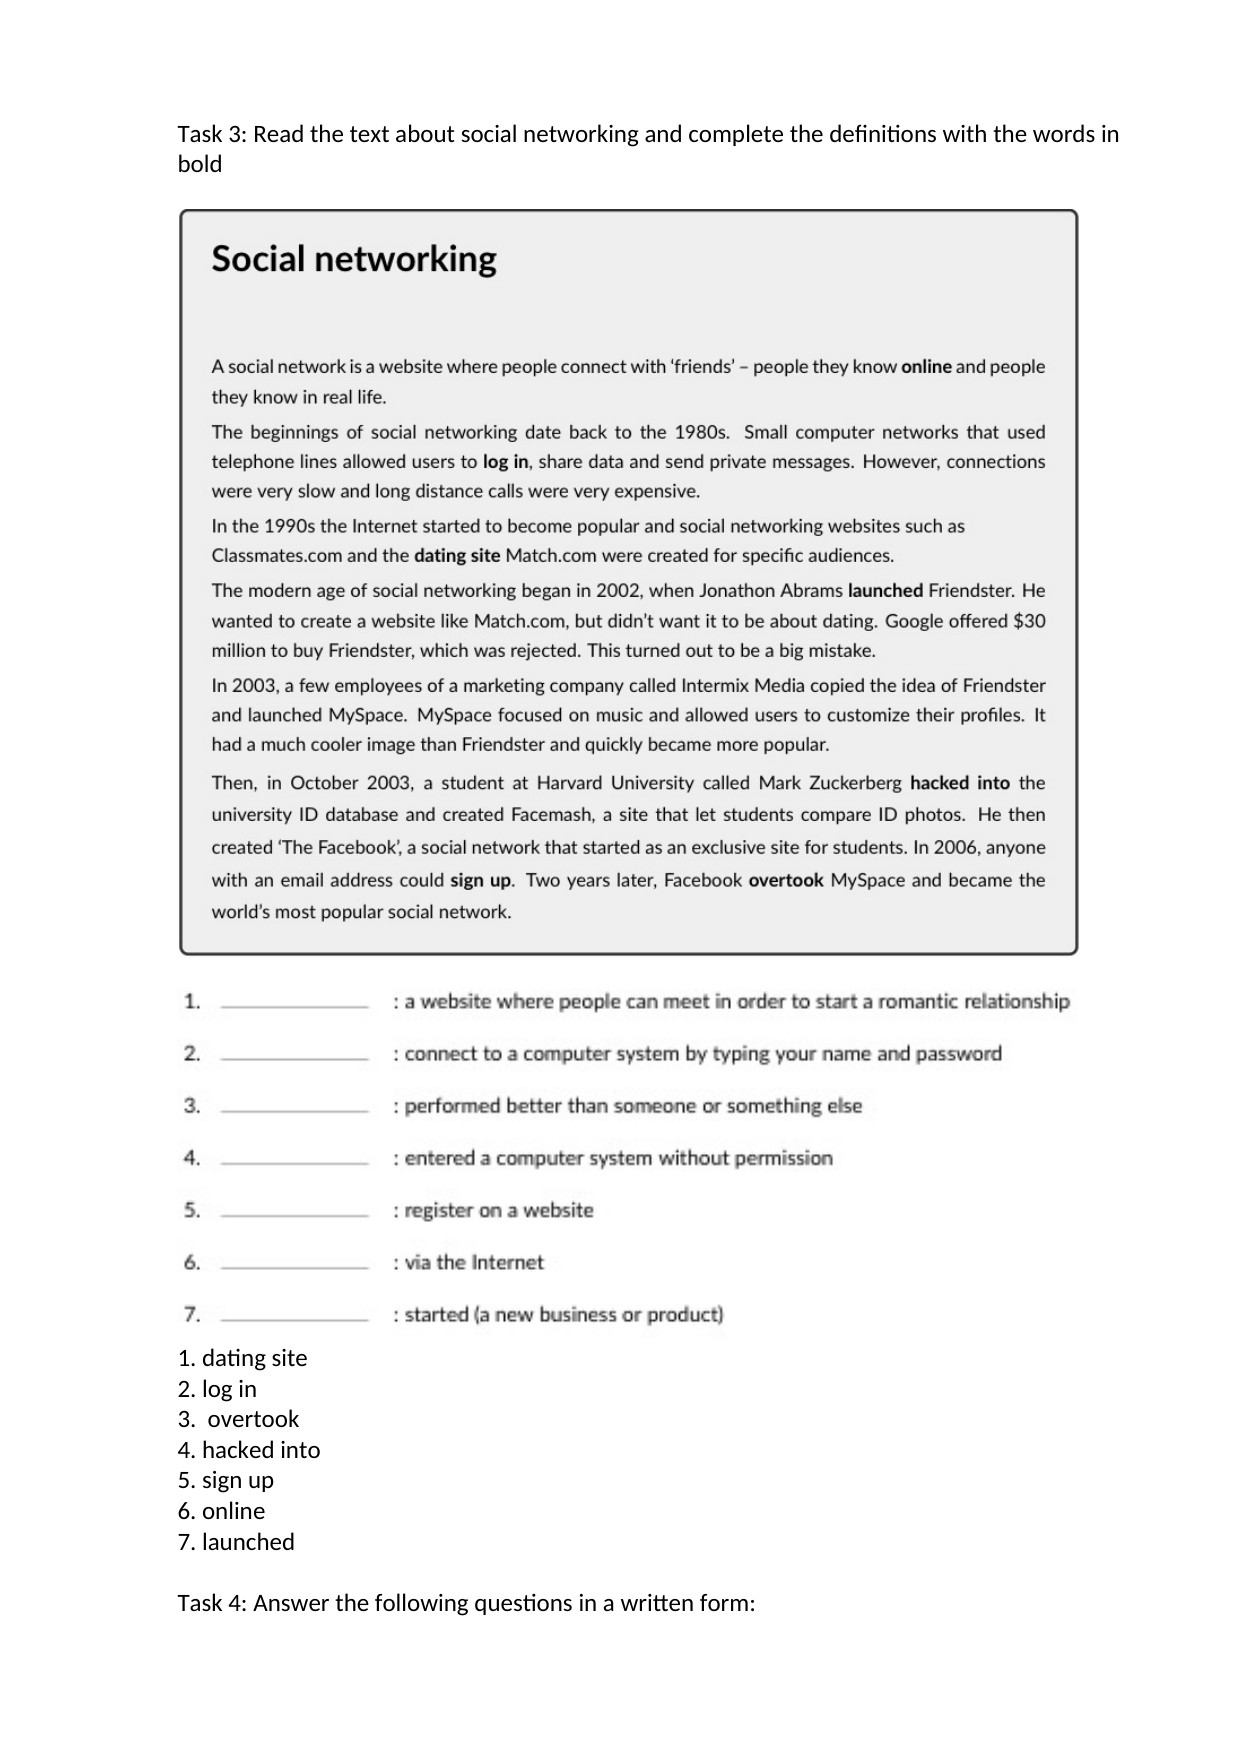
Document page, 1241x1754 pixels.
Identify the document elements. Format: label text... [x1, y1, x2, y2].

text 4. hacked into [177, 1434, 1152, 1465]
text Task 3: Read the text about social networking and complete the definitions with the words in bold [177, 118, 1152, 179]
text Task 4: Answer the following questions in a written form: [177, 1587, 1152, 1617]
text 7. launched [177, 1526, 1152, 1556]
text 2. log in [177, 1373, 1152, 1404]
text 1. dating site [177, 1343, 1152, 1373]
text 3. overtook [177, 1404, 1152, 1434]
text 5. sign up [177, 1465, 1152, 1495]
picture [177, 988, 1108, 1343]
picture [177, 209, 1080, 959]
text 6. online [177, 1495, 1152, 1526]
